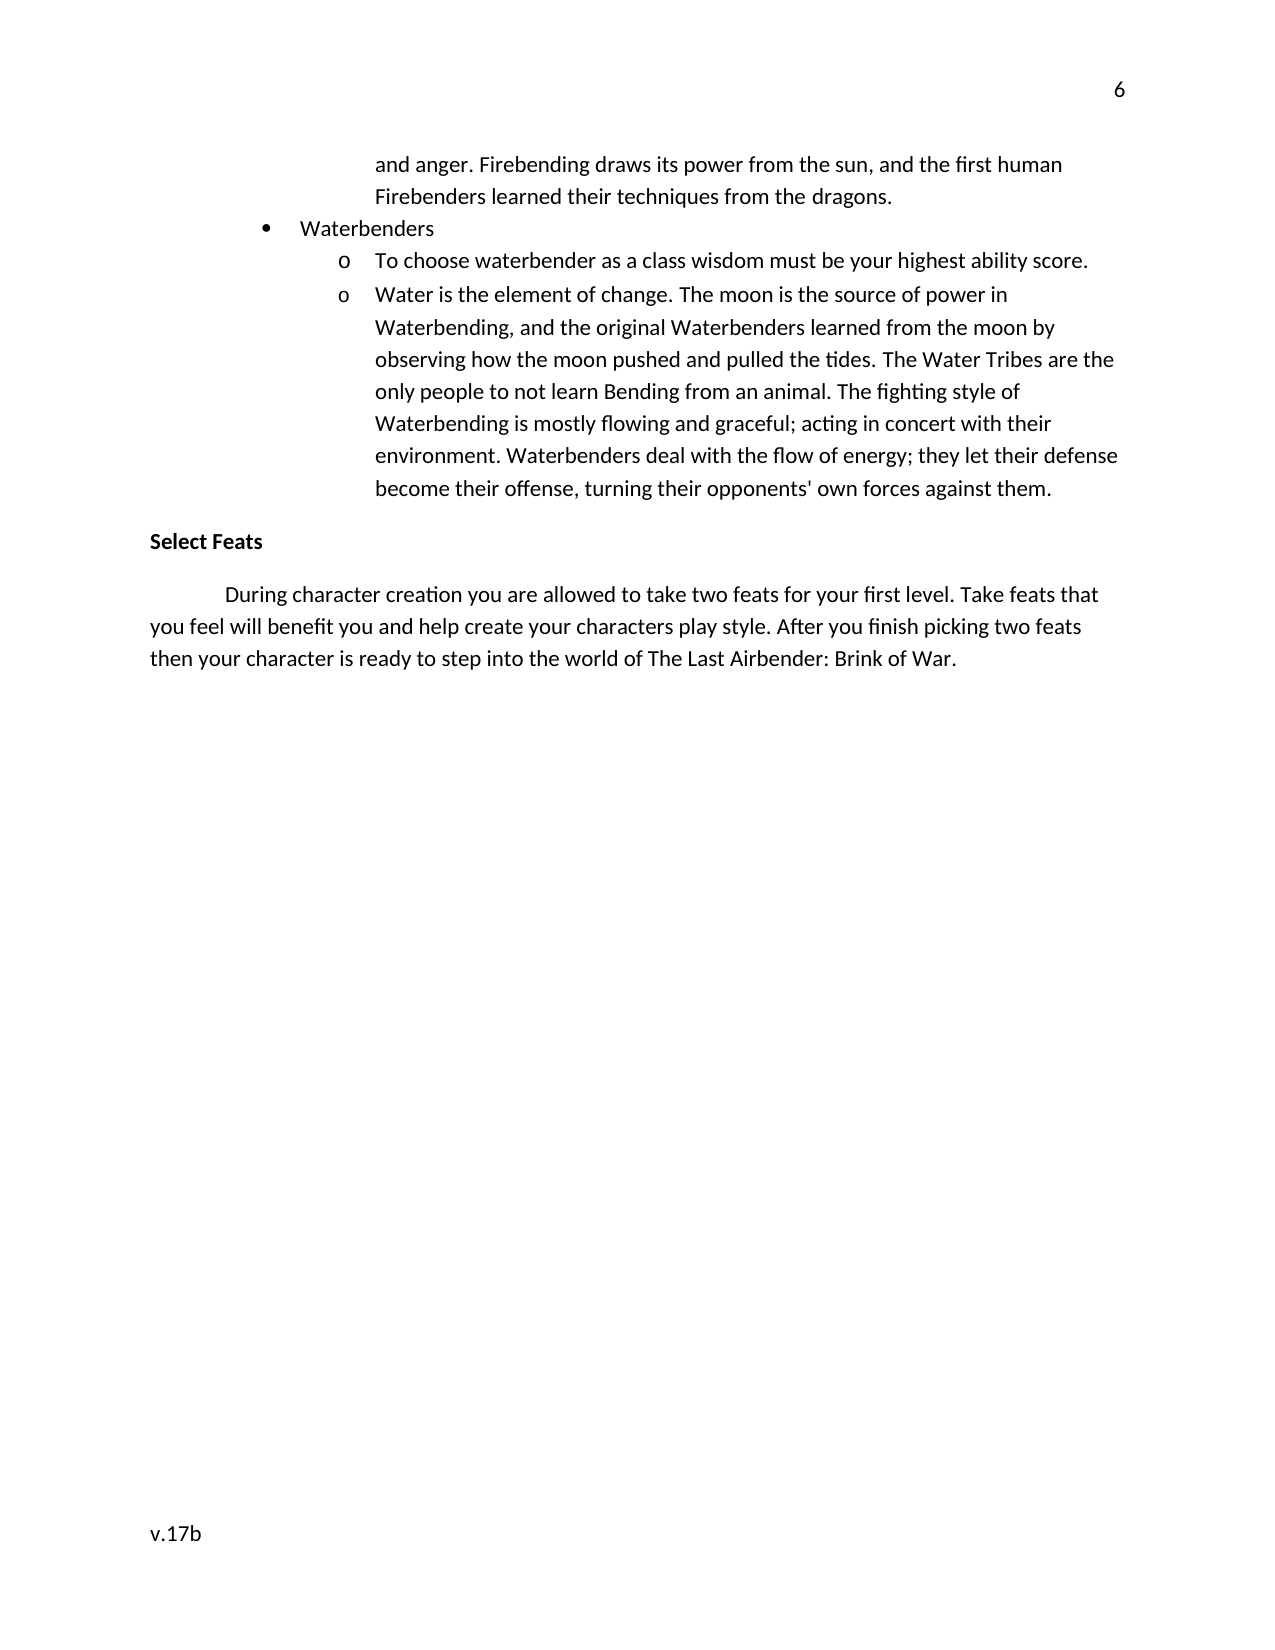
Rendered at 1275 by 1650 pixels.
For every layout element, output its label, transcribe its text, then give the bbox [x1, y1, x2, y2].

text Select Feats [150, 527, 1125, 555]
list Waterbenders [262, 214, 1125, 242]
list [337, 150, 1125, 210]
list Water is the element of change. The moon is the source of power in Waterbending, and the original Waterbenders learned from the moon by observing how the moon pushed and pulled the tides. The Water Tribes are the only people to not learn Bending from an animal. The fighting style of Waterbending is mostly flowing and graceful; acting in concert with their environment. Waterbenders deal with the flow of energy; they let their defense become their offense, turning their opponents' own forces against them. [337, 280, 1125, 502]
list To choose waterbender as a class wisdom must be your highest ability score. [337, 247, 1125, 276]
text During character creation you are allowed to take two feats for your first level. Take feats that you feel will benefit you and help create your characters play style. After you finish picking two feats then your character is ready to step into the world of The Last Airbender: Brink of War. [150, 580, 1125, 672]
